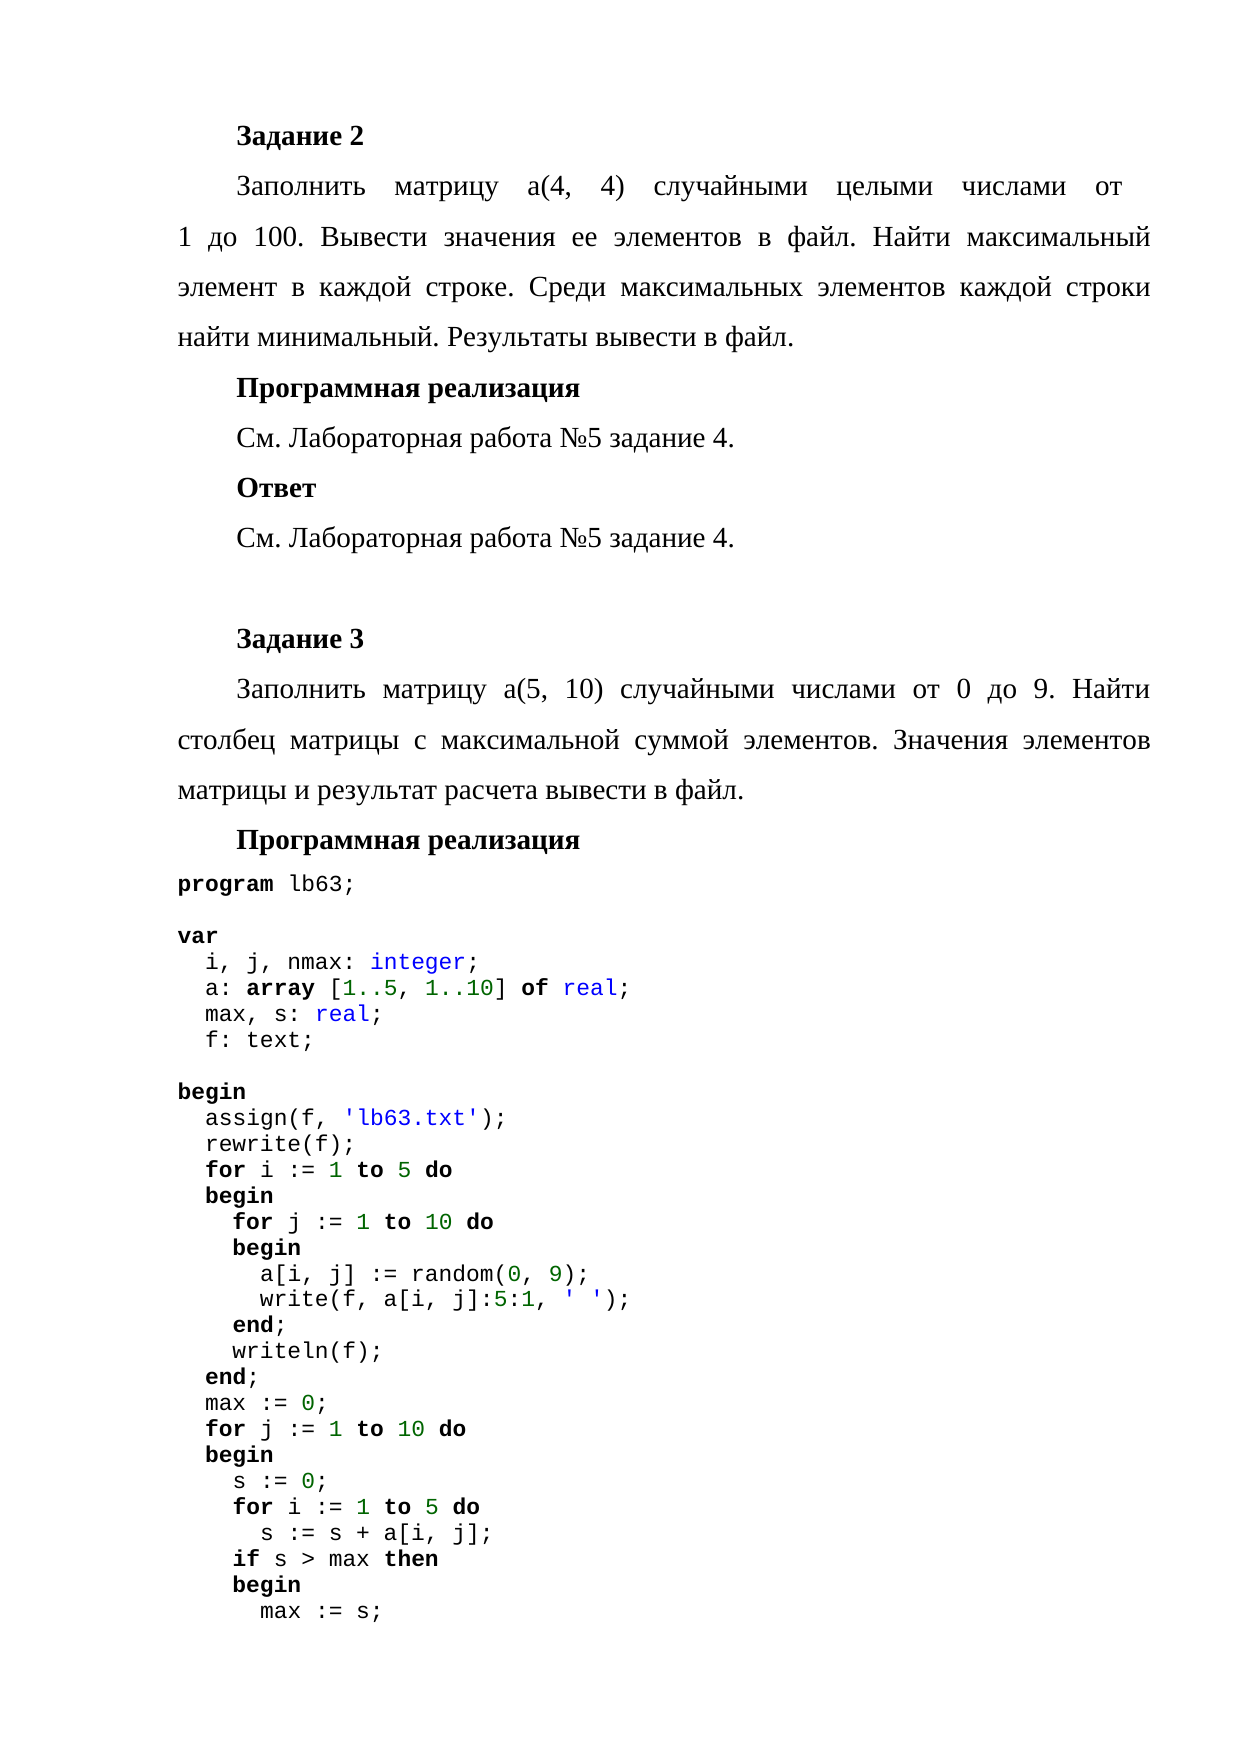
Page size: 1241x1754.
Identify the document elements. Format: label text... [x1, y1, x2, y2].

text if s > max then [177, 1547, 1152, 1573]
text Задание 3 [177, 621, 1152, 655]
text s := s + a[i, j]; [177, 1521, 1152, 1547]
text i, j, nmax: integer; [177, 951, 1152, 977]
text a[i, j] := random(0, 9); [177, 1262, 1152, 1288]
text Задание 2 [177, 118, 1152, 152]
text writeln(f); [177, 1340, 1152, 1366]
text См. Лабораторная работа №5 задание 4. [177, 420, 1152, 453]
text write(f, a[i, j]:5:1, ' '); [177, 1288, 1152, 1314]
text Заполнить матрицу а(5, 10) случайными числами от 0 до 9. Найти столбец матрицы с максимальной суммой элементов. Значения элементов матрицы и результат расчета вывести в файл. [177, 672, 1152, 806]
text Заполнить матрицу а(4, 4) случайными целыми числами от 1 до 100. Вывести значения ее элементов в файл. Найти максимальный элемент в каждой строке. Среди максимальных элементов каждой строки найти минимальный. Результаты вывести в файл. [177, 168, 1152, 353]
text begin [177, 1080, 1152, 1106]
text См. Лабораторная работа №5 задание 4. [177, 521, 1152, 554]
text max := 0; [177, 1392, 1152, 1417]
text begin [177, 1184, 1152, 1210]
text f: text; [177, 1028, 1152, 1054]
text max, s: real; [177, 1002, 1152, 1028]
text assign(f, 'lb63.txt'); [177, 1106, 1152, 1132]
text begin [177, 1443, 1152, 1469]
text max := s; [177, 1599, 1152, 1625]
text end; [177, 1314, 1152, 1340]
text for i := 1 to 5 do [177, 1158, 1152, 1184]
text for i := 1 to 5 do [177, 1495, 1152, 1521]
text begin [177, 1236, 1152, 1262]
text end; [177, 1366, 1152, 1392]
text begin [177, 1573, 1152, 1599]
text a: array [1..5, 1..10] of real; [177, 977, 1152, 1002]
text s := 0; [177, 1469, 1152, 1495]
text Программная реализация [177, 370, 1152, 403]
text Программная реализация [177, 822, 1152, 856]
text var [177, 925, 1152, 951]
text rewrite(f); [177, 1132, 1152, 1158]
text for j := 1 to 10 do [177, 1210, 1152, 1236]
text for j := 1 to 10 do [177, 1417, 1152, 1443]
text Ответ [177, 470, 1152, 504]
text program lb63; [177, 873, 1152, 899]
